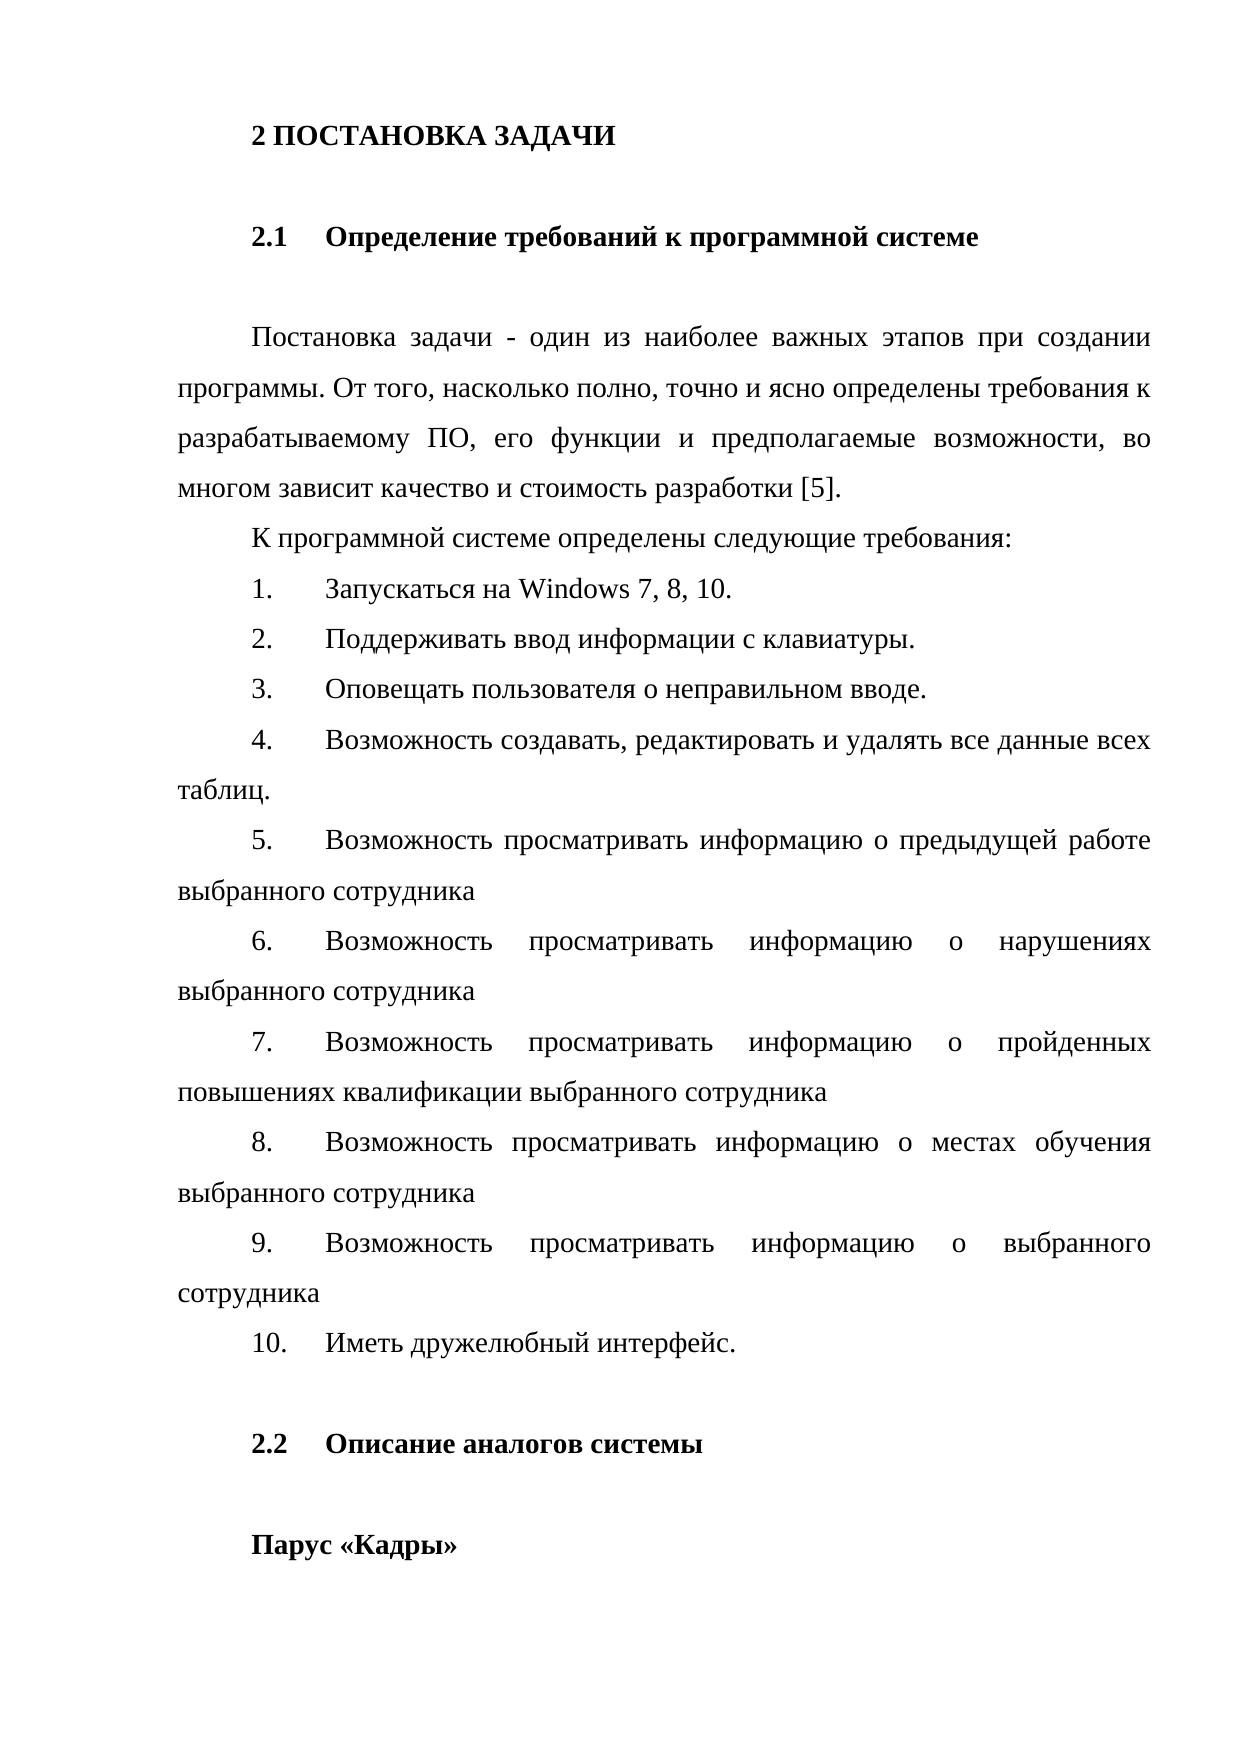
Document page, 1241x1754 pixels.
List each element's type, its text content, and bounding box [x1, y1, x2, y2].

list Оповещать пользователя о неправильном вводе. [177, 672, 1152, 705]
text Постановка задачи - один из наиболее важных этапов при создании программы. От того, насколько полно, точно и ясно определены требования к разрабатываемому ПО, его функции и предполагаемые возможности, во многом зависит качество и стоимость разработки [5]. [177, 319, 1152, 504]
text Парус «Кадры» [177, 1527, 1152, 1560]
text 2.2 Описание аналогов системы [177, 1426, 1152, 1460]
text 2 ПОСТАНОВКА ЗАДАЧИ [177, 118, 1152, 152]
list Поддерживать ввод информации с клавиатуры. [177, 621, 1152, 655]
list Возможность просматривать информацию о пройденных повышениях квалификации выбранного сотрудника [177, 1024, 1152, 1108]
text 2.1 Определение требований к программной системе [177, 219, 1152, 252]
list Возможность просматривать информацию о местах обучения выбранного сотрудника [177, 1124, 1152, 1208]
list Запускаться на Windows 7, 8, 10. [177, 571, 1152, 604]
list Возможность просматривать информацию о предыдущей работе выбранного сотрудника [177, 822, 1152, 906]
list Иметь дружелюбный интерфейс. [177, 1326, 1152, 1359]
text К программной системе определены следующие требования: [177, 521, 1152, 554]
list Возможность создавать, редактировать и удалять все данные всех таблиц. [177, 722, 1152, 806]
list Возможность просматривать информацию о нарушениях выбранного сотрудника [177, 923, 1152, 1007]
list Возможность просматривать информацию о выбранного сотрудника [177, 1225, 1152, 1309]
